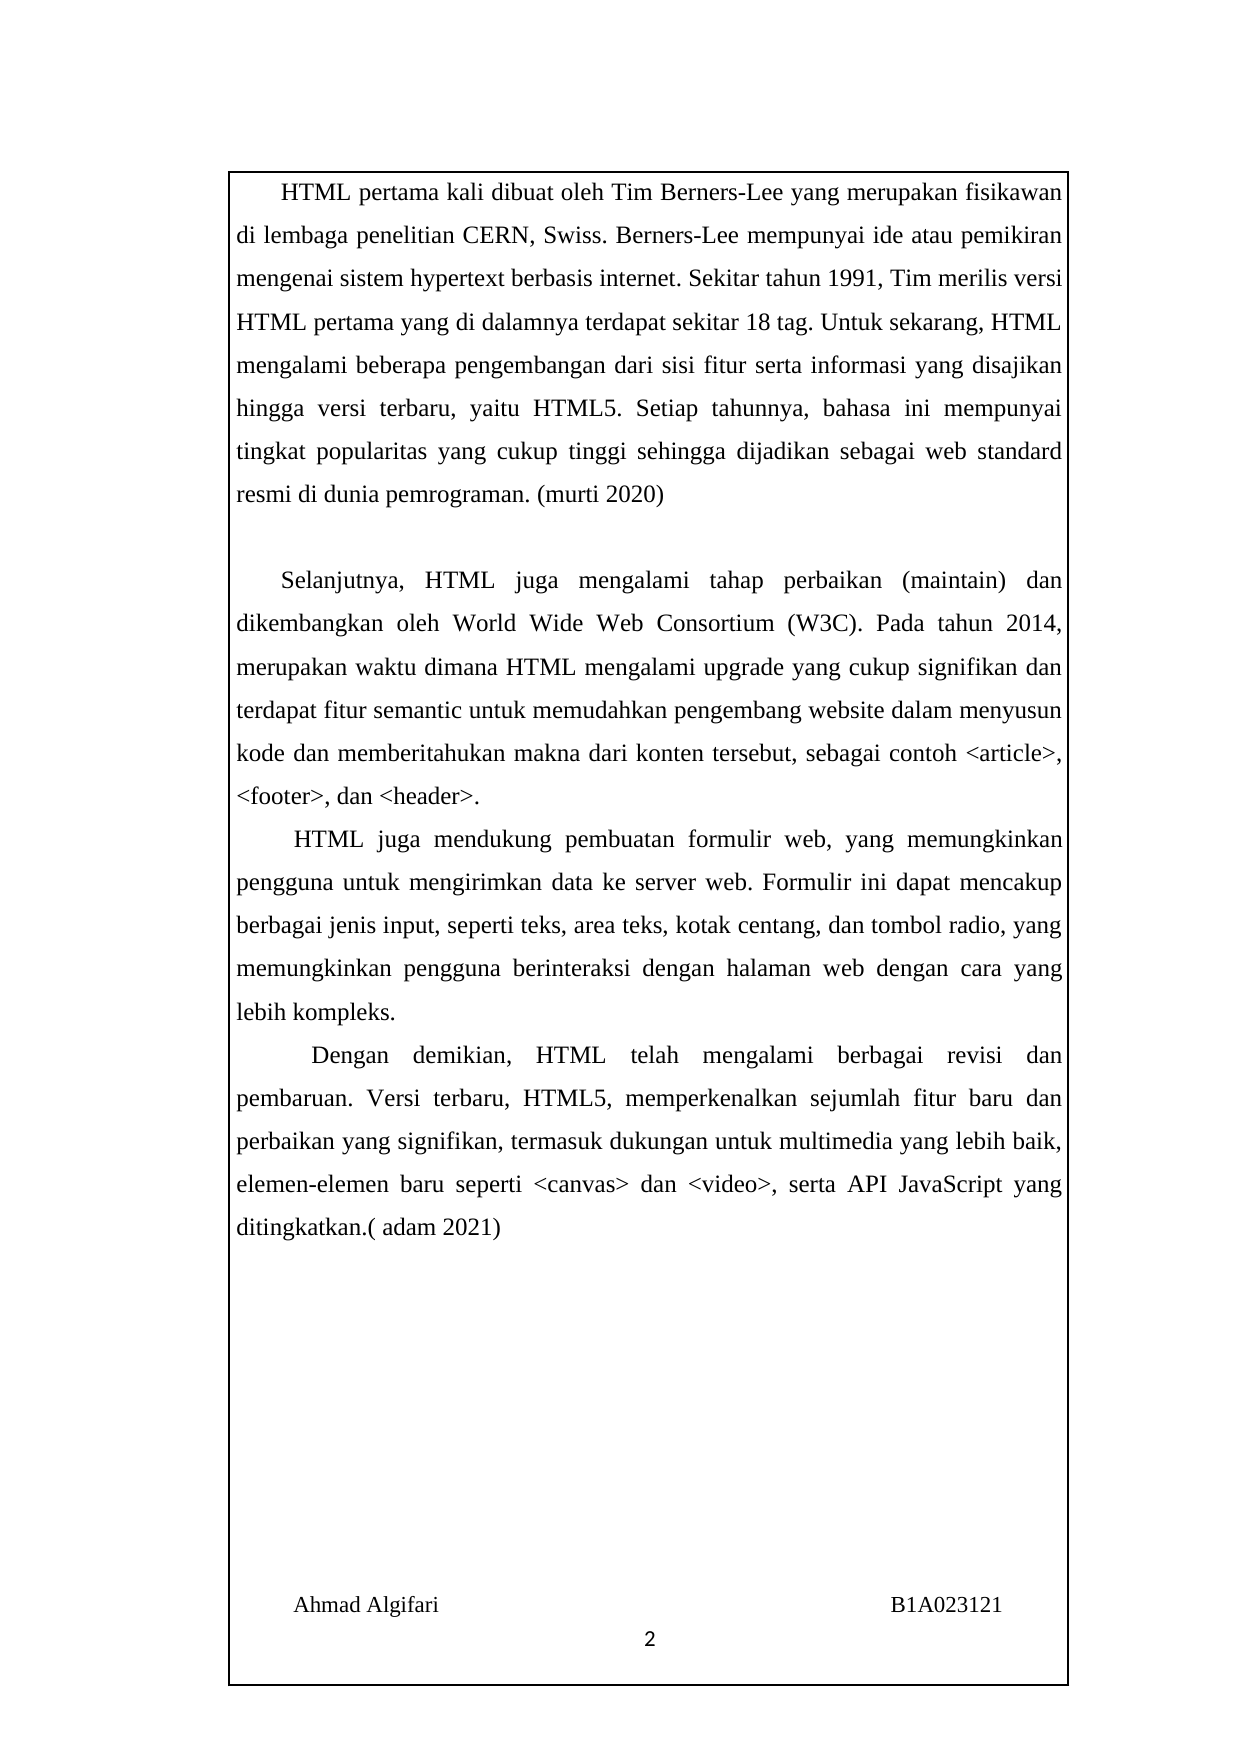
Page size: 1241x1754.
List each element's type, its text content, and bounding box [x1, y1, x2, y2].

text HTML pertama kali dibuat oleh Tim Berners-Lee yang merupakan fisikawan di lembaga penelitian CERN, Swiss. Berners-Lee mempunyai ide atau pemikiran mengenai sistem hypertext berbasis internet. Sekitar tahun 1991, Tim merilis versi HTML pertama yang di dalamnya terdapat sekitar 18 tag. Untuk sekarang, HTML mengalami beberapa pengembangan dari sisi fitur serta informasi yang disajikan hingga versi terbaru, yaitu HTML5. Setiap tahunnya, bahasa ini mempunyai tingkat popularitas yang cukup tinggi sehingga dijadikan sebagai web standard resmi di dunia pemrograman. (murti 2020) [236, 177, 1063, 508]
text Dengan demikian, HTML telah mengalami berbagai revisi dan pembaruan. Versi terbaru, HTML5, memperkenalkan sejumlah fitur baru dan perbaikan yang signifikan, termasuk dukungan untuk multimedia yang lebih baik, elemen-elemen baru seperti <canvas> dan <video>, serta API JavaScript yang ditingkatkan.( adam 2021) [236, 1040, 1063, 1241]
text Selanjutnya, HTML juga mengalami tahap perbaikan (maintain) dan dikembangkan oleh World Wide Web Consortium (W3C). Pada tahun 2014, merupakan waktu dimana HTML mengalami upgrade yang cukup signifikan dan terdapat fitur semantic untuk memudahkan pengembang website dalam menyusun kode dan memberitahukan makna dari konten tersebut, sebagai contoh <article>, <footer>, dan <header>. [236, 565, 1063, 810]
text HTML juga mendukung pembuatan formulir web, yang memungkinkan pengguna untuk mengirimkan data ke server web. Formulir ini dapat mencakup berbagai jenis input, seperti teks, area teks, kotak centang, dan tombol radio, yang memungkinkan pengguna berinteraksi dengan halaman web dengan cara yang lebih kompleks. [236, 824, 1063, 1025]
